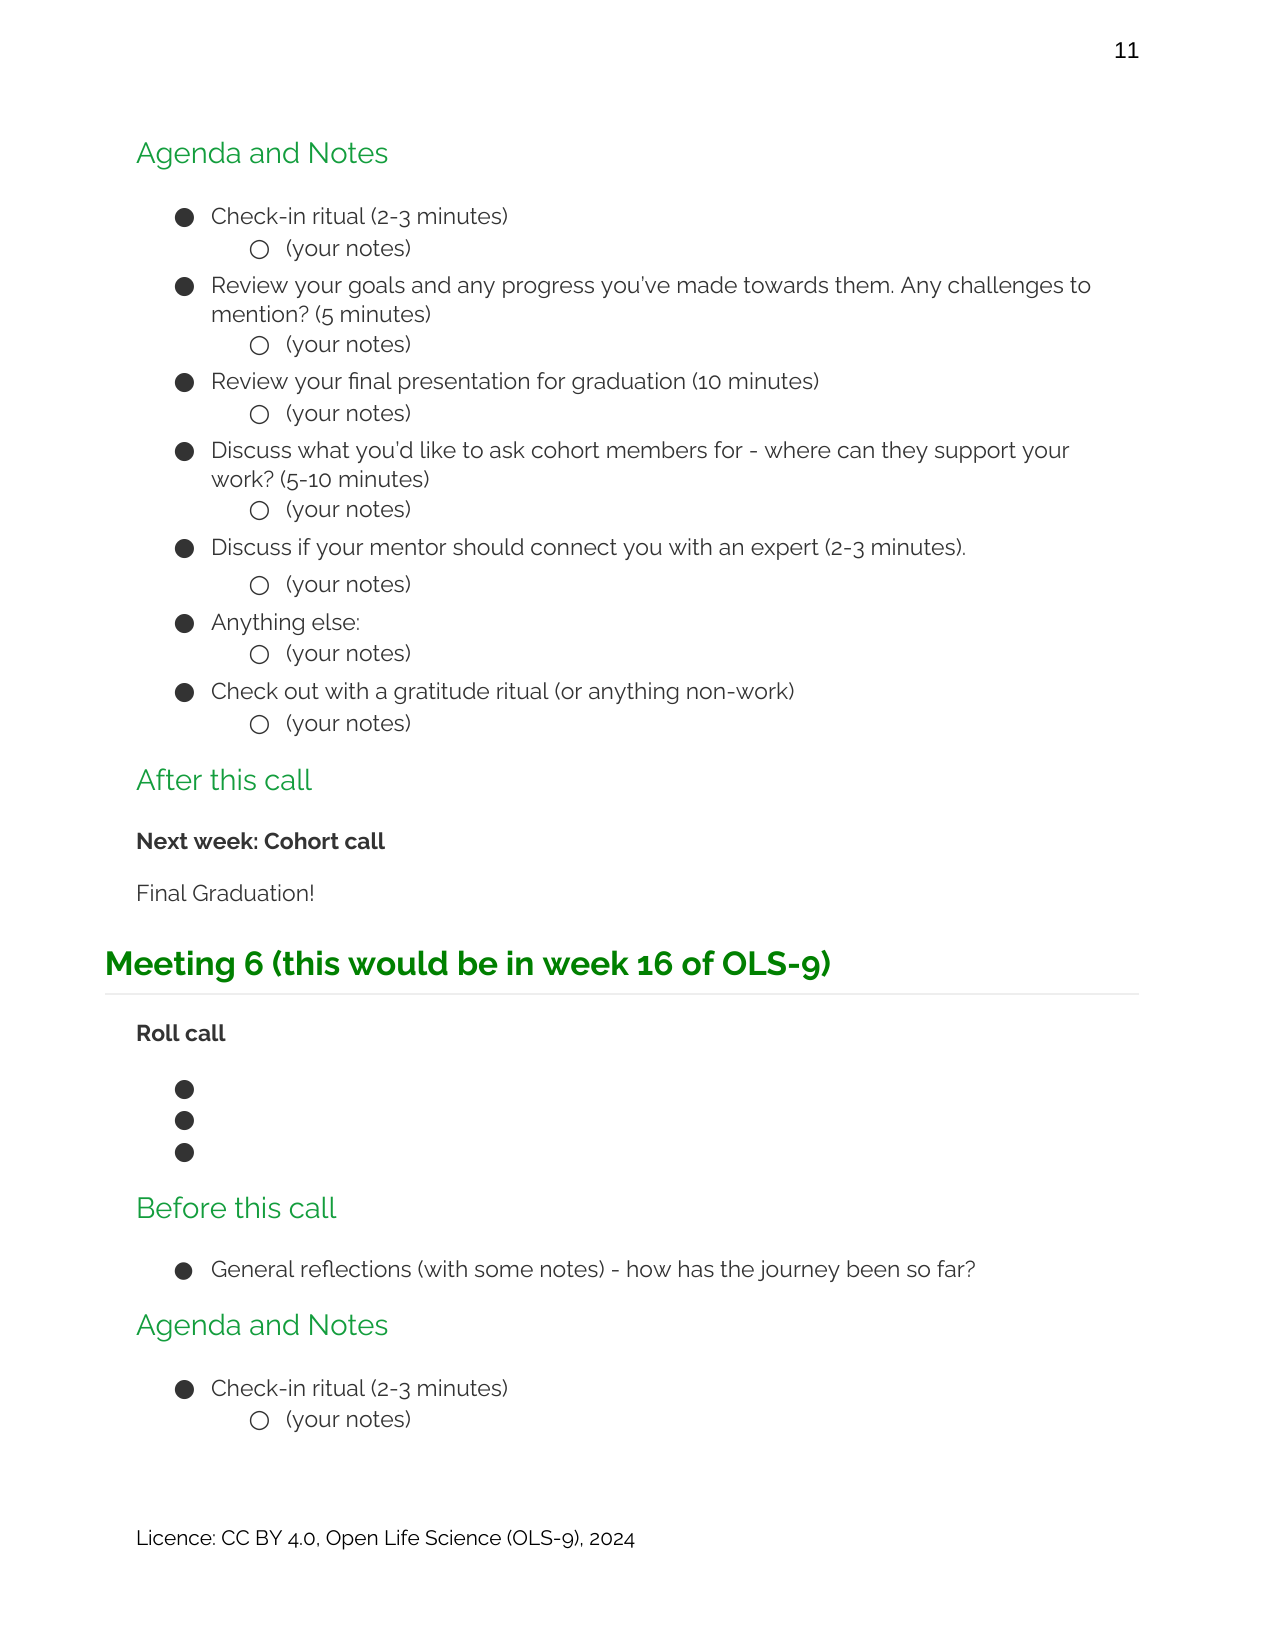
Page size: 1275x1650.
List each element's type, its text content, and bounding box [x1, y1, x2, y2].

subtitle Before this call [136, 1191, 1139, 1226]
list Anything else: [173, 600, 1139, 637]
list (your notes) [248, 328, 1139, 359]
text Roll call [136, 1020, 1139, 1047]
text Final Graduation! [136, 879, 1139, 906]
list (your notes) [248, 637, 1139, 669]
list Check-in ritual (2-3 minutes) [173, 1372, 1139, 1403]
list (your notes) [248, 707, 1139, 738]
subtitle After this call [136, 763, 1139, 797]
list (your notes) [248, 493, 1139, 524]
subtitle Meeting 6 (this would be in week 16 of OLS-9) [104, 944, 1139, 995]
subtitle Agenda and Notes [136, 1308, 1139, 1342]
subtitle Agenda and Notes [136, 136, 1139, 170]
list Discuss if your mentor should connect you with an expert (2-3 minutes). [173, 524, 1139, 562]
list (your notes) [248, 232, 1139, 263]
list Review your goals and any progress you’ve made towards them. Any challenges to mention? (5 minutes) [173, 263, 1139, 328]
list (your notes) [248, 397, 1139, 428]
list Check-in ritual (2-3 minutes) [173, 200, 1139, 232]
list (your notes) [248, 1403, 1139, 1435]
list Review your final presentation for graduation (10 minutes) [173, 359, 1139, 397]
list General reflections (with some notes) - how has the journey been so far? [173, 1256, 1139, 1283]
text Next week: Cohort call [136, 828, 1139, 854]
list Discuss what you’d like to ask cohort members for - where can they support your work? (5-10 minutes) [173, 428, 1139, 493]
list Check out with a gratitude ritual (or anything non-work) [173, 669, 1139, 707]
list (your notes) [248, 562, 1139, 600]
